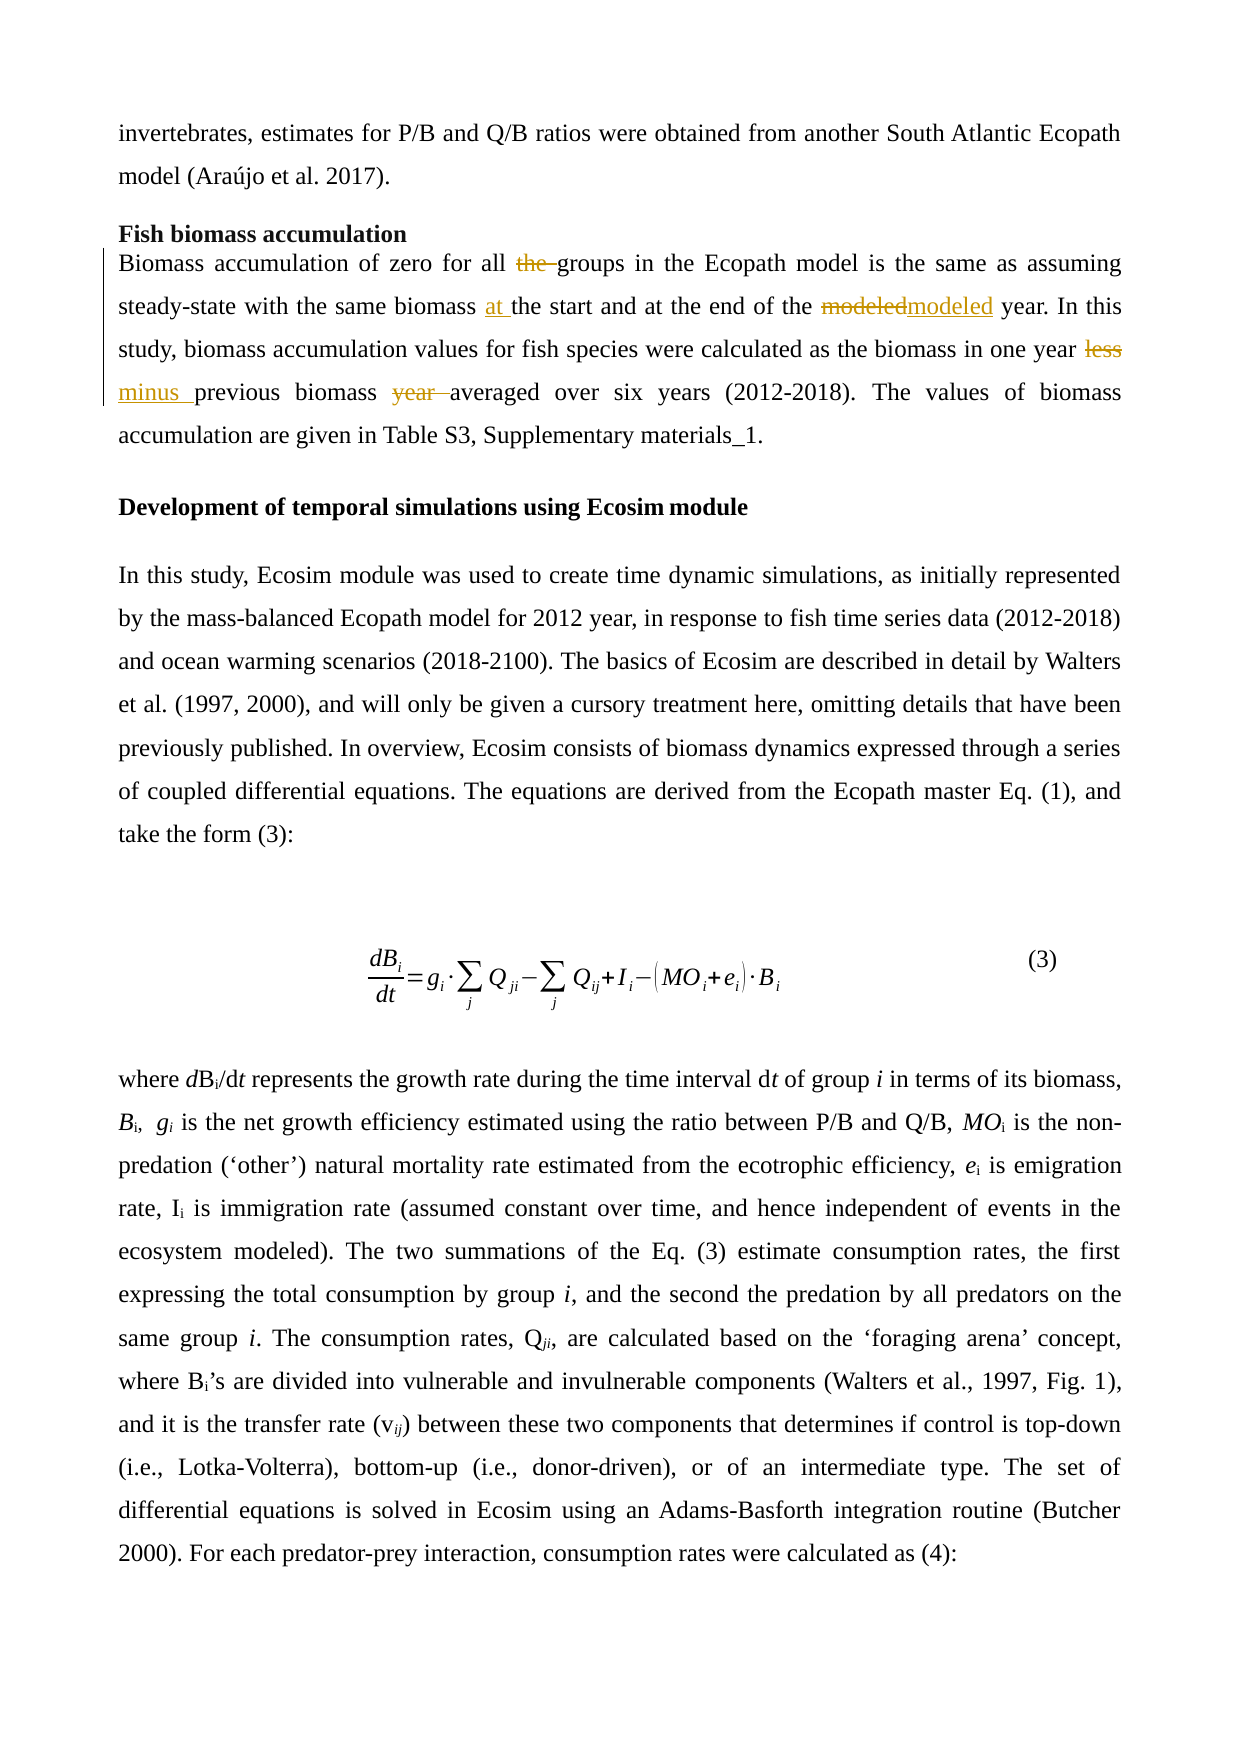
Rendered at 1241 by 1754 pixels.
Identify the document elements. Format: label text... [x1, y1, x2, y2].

text Fish biomass accumulation [118, 219, 1122, 248]
table_header (3) [1028, 945, 1122, 1010]
text In this study, Ecosim module was used to create time dynamic simulations, as initially represented by the mass-balanced Ecopath model for 2012 year, in response to fish time series data (2012-2018) and ocean warming scenarios (2018-2100). The basics of Ecosim are described in detail by Walters et al. (1997, 2000), and will only be given a cursory treatment here, omitting details that have been previously published. In overview, Ecosim consists of biomass dynamics expressed through a series of coupled differential equations. The equations are derived from the Ecopath master Eq. (1), and take the form (3): [118, 560, 1122, 848]
table_header [118, 945, 1028, 1010]
text Biomass accumulation of zero for all groups in the Ecopath model is the same as assuming steady-state with the same biomass the start and at the end of the year. In this study, biomass accumulation values for fish species were calculated as the biomass in one year previous biomass averaged over six years (2012-2018). The values of biomass accumulation are given in Table S3, Supplementary materials_1. [118, 248, 1122, 449]
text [118, 118, 1122, 190]
text where dBi/dt represents the growth rate during the time interval dt of group i in terms of its biomass, Bi, gi is the net growth efficiency estimated using the ratio between P/B and Q/B, MOi is the non-predation (‘other’) natural mortality rate estimated from the ecotrophic efficiency, ei is emigration rate, Ii is immigration rate (assumed constant over time, and hence independent of events in the ecosystem modeled). The two summations of the Eq. (3) estimate consumption rates, the first expressing the total consumption by group i, and the second the predation by all predators on the same group i. The consumption rates, Qji, are calculated based on the ‘foraging arena’ concept, where Bi’s are divided into vulnerable and invulnerable components (Walters et al., 1997, Fig. 1), and it is the transfer rate (vij) between these two components that determines if control is top-down (i.e., Lotka-Volterra), bottom-up (i.e., donor-driven), or of an intermediate type. The set of differential equations is solved in Ecosim using an Adams-Basforth integration routine (Butcher 2000). For each predator-prey interaction, consumption rates were calculated as (4): [118, 1064, 1122, 1567]
text Development of temporal simulations using Ecosim module [118, 492, 1122, 521]
